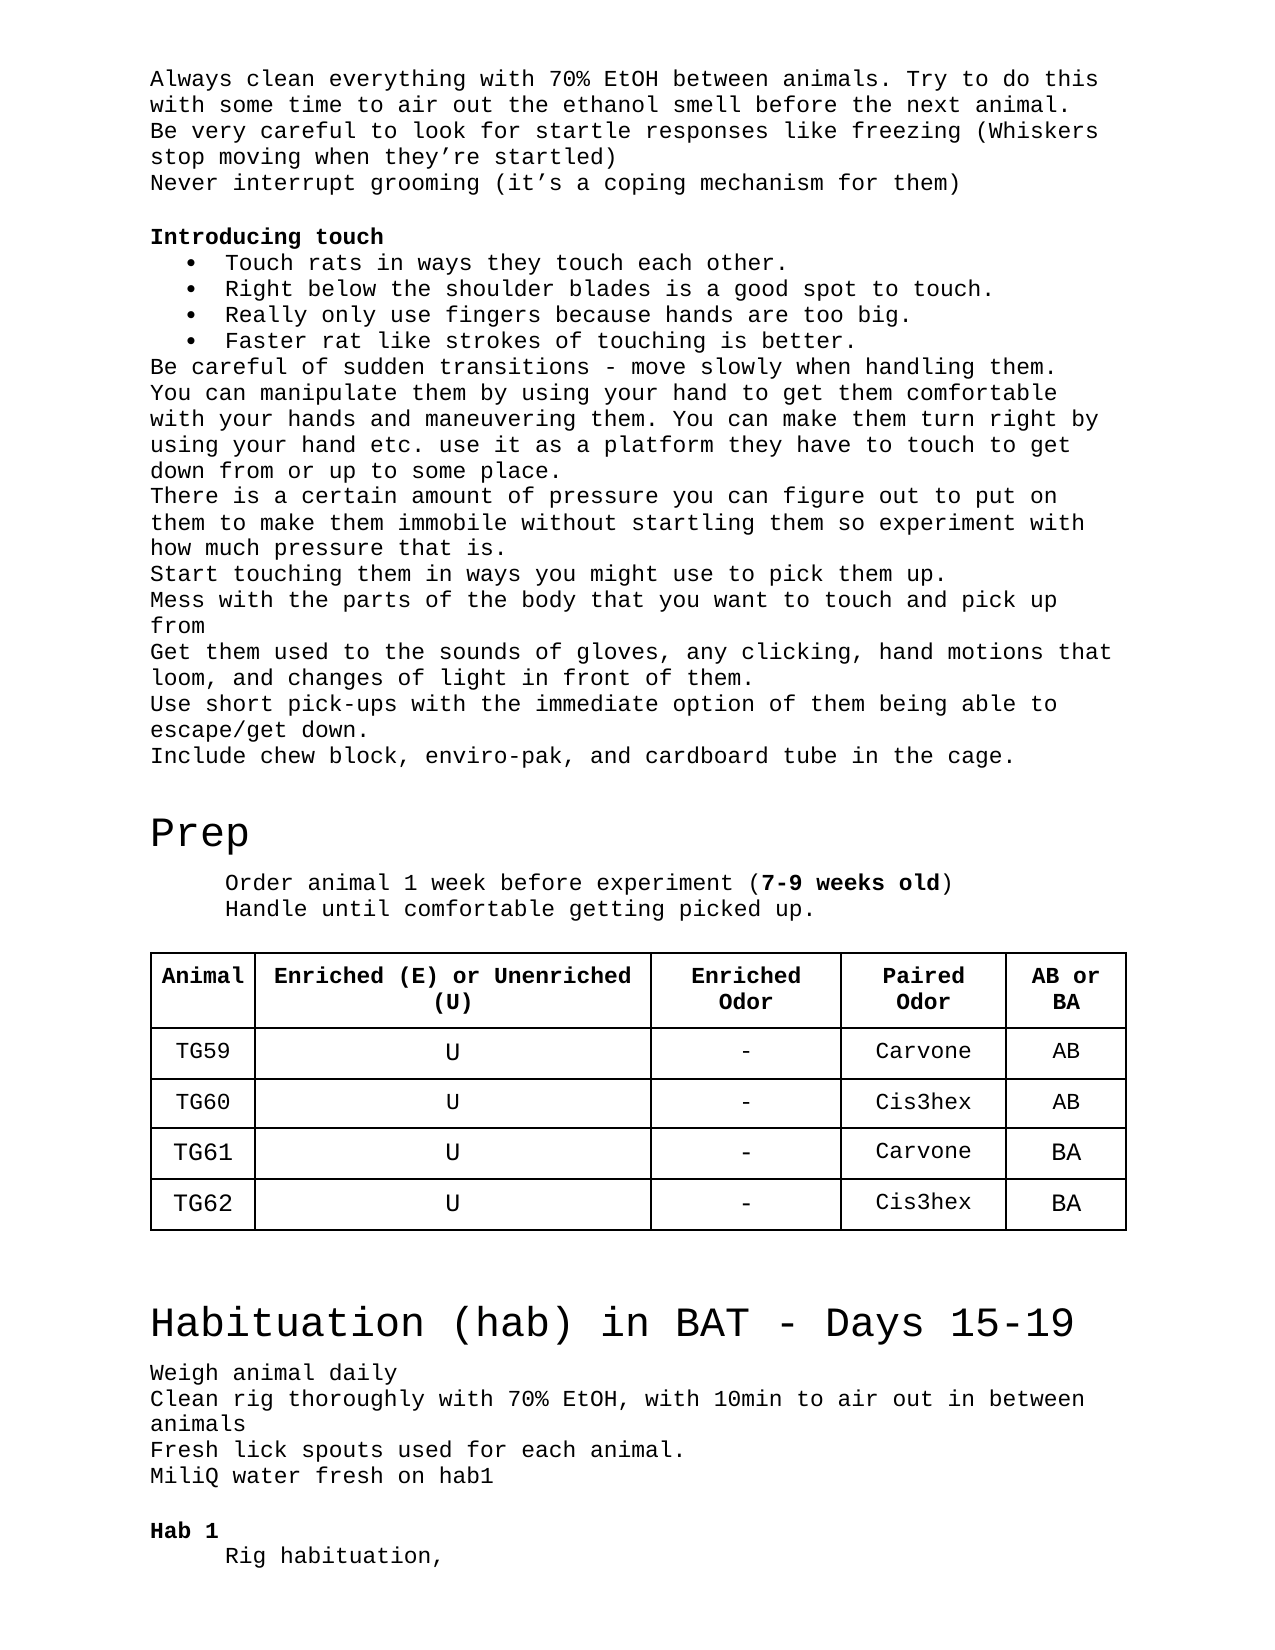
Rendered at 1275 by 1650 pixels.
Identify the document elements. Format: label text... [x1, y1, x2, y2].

text Introducing touch [150, 226, 1125, 251]
table_cell Carvone [842, 1029, 1005, 1078]
text Start touching them in ways you might use to pick them up. [150, 563, 1125, 589]
table_cell TG61 [152, 1129, 254, 1178]
text Always clean everything with 70% EtOH between animals. Try to do this with some time to air out the ethanol smell before the next animal. [150, 67, 1125, 119]
table_cell Cis3hex [842, 1180, 1005, 1229]
table_header AB or BA [1007, 954, 1125, 1027]
text Habituation (hab) in BAT - Days 15-19 [150, 1301, 1125, 1348]
list Faster rat like strokes of touching is better. [187, 329, 1125, 355]
table_cell - [652, 1129, 840, 1178]
table_header Enriched Odor [652, 954, 840, 1027]
text Handle until comfortable getting picked up. [225, 897, 1125, 923]
table_cell U [256, 1180, 650, 1229]
list Touch rats in ways they touch each other. [187, 251, 1125, 277]
text Prep [150, 812, 1125, 859]
table_cell BA [1007, 1129, 1125, 1178]
text Fresh lick spouts used for each animal. [150, 1439, 1125, 1465]
text Hab 1 [150, 1519, 1125, 1545]
text Clean rig thoroughly with 70% EtOH, with 10min to air out in between animals [150, 1387, 1125, 1439]
table_cell U [256, 1029, 650, 1078]
table_cell U [256, 1129, 650, 1178]
table_cell - [652, 1180, 840, 1229]
list Really only use fingers because hands are too big. [187, 303, 1125, 329]
text Mess with the parts of the body that you want to touch and pick up from [150, 589, 1125, 641]
table_cell AB [1007, 1080, 1125, 1127]
text Weigh animal daily [150, 1361, 1125, 1387]
table_cell TG62 [152, 1180, 254, 1229]
text MiliQ water fresh on hab1 [150, 1465, 1125, 1491]
table_header Enriched (E) or Unenriched (U) [256, 954, 650, 1027]
text Include chew block, enviro-pak, and cardboard tube in the cage. [150, 744, 1125, 770]
table_cell - [652, 1080, 840, 1127]
text There is a certain amount of pressure you can figure out to put on them to make them immobile without startling them so experiment with how much pressure that is. [150, 485, 1125, 563]
table_cell AB [1007, 1029, 1125, 1078]
table_header Paired Odor [842, 954, 1005, 1027]
table_cell BA [1007, 1180, 1125, 1229]
table_cell Cis3hex [842, 1080, 1005, 1127]
text Be careful of sudden transitions - move slowly when handling them. [150, 355, 1125, 381]
text Order animal 1 week before experiment (7-9 weeks old) [225, 872, 1125, 897]
table_cell TG59 [152, 1029, 254, 1078]
table_cell - [652, 1029, 840, 1078]
table_cell Carvone [842, 1129, 1005, 1178]
text Never interrupt grooming (it’s a coping mechanism for them) [150, 171, 1125, 197]
text Be very careful to look for startle responses like freezing (Whiskers stop moving when they’re startled) [150, 119, 1125, 171]
text Get them used to the sounds of gloves, any clicking, hand motions that loom, and changes of light in front of them. [150, 641, 1125, 692]
table_cell U [256, 1080, 650, 1127]
text You can manipulate them by using your hand to get them comfortable with your hands and maneuvering them. You can make them turn right by using your hand etc. use it as a platform they have to touch to get down from or up to some place. [150, 381, 1125, 485]
list Right below the shoulder blades is a good spot to touch. [187, 277, 1125, 303]
text Rig habituation, [225, 1545, 1125, 1571]
table_cell TG60 [152, 1080, 254, 1127]
text Use short pick-ups with the immediate option of them being able to escape/get down. [150, 692, 1125, 744]
table_header Animal [152, 954, 254, 1027]
